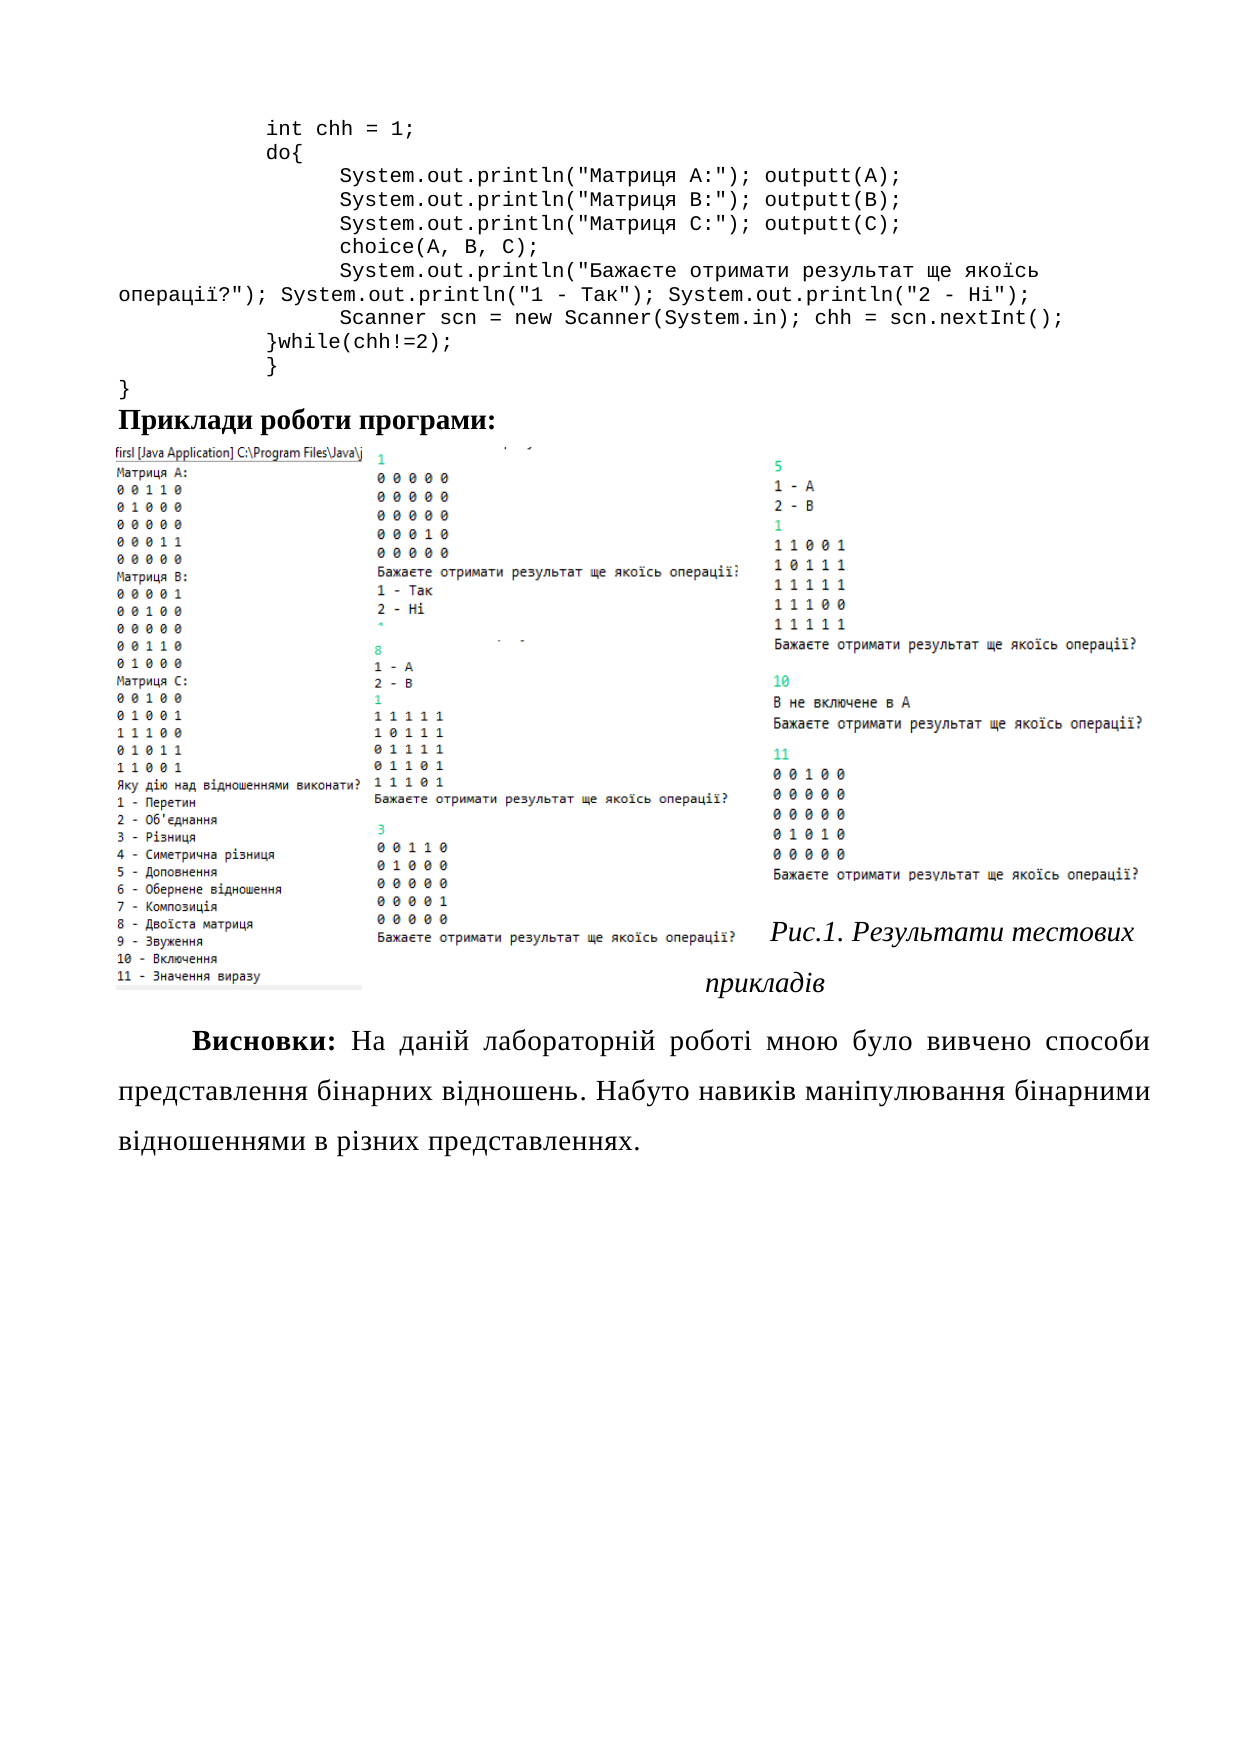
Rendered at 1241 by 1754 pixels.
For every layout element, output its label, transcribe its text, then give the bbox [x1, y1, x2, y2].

picture [375, 821, 737, 948]
text Приклади роботи програми: [118, 402, 1152, 435]
text } [118, 354, 1152, 378]
picture [375, 447, 738, 626]
picture [369, 640, 732, 809]
text choice(A, B, C); [118, 236, 1152, 260]
picture [771, 457, 1139, 656]
text System.out.println("Матриця C:"); outputt(C); [118, 213, 1152, 236]
picture [771, 746, 1139, 881]
text } [118, 378, 1152, 402]
text Scanner scn = new Scanner(System.in); chh = scn.nextInt(); [118, 307, 1152, 331]
text int chh = 1; [118, 118, 1152, 142]
text System.out.println("Бажаєте отримати результат ще якоїсь операції?"); System.out.println("1 - Так"); System.out.println("2 - Ні"); [118, 260, 1152, 307]
text Рис.1. Результати тестових прикладів [118, 536, 1152, 721]
text System.out.println("Матриця А:"); outputt(A); [118, 165, 1152, 189]
text }while(chh!=2); [118, 331, 1152, 354]
text do{ [118, 142, 1152, 165]
picture [771, 670, 1144, 733]
text System.out.println("Матриця B:"); outputt(B); [118, 189, 1152, 213]
